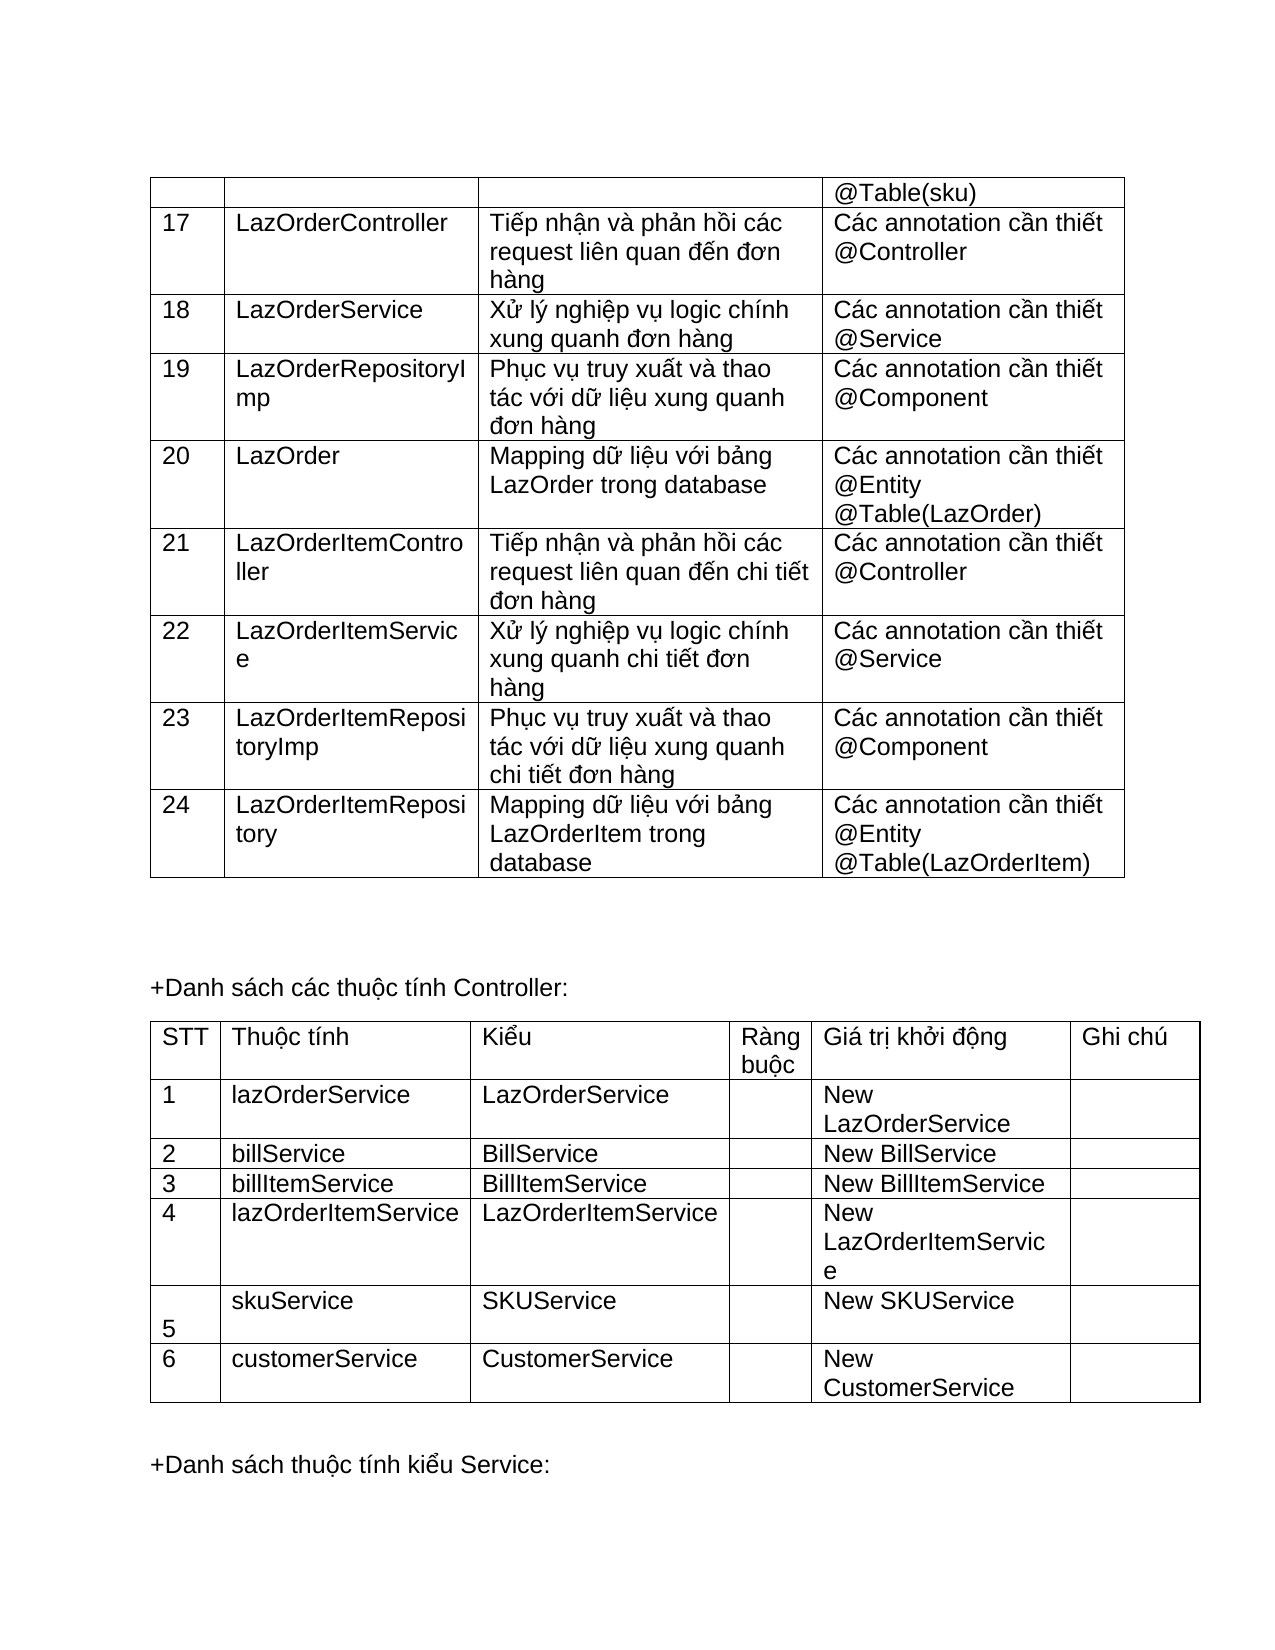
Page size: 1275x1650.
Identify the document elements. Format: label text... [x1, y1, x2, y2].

table_cell Các annotation cần thiết @Service [823, 295, 1124, 353]
table_cell Tiếp nhận và phản hồi các request liên quan đến chi tiết đơn hàng [479, 529, 822, 615]
table_header Thuộc tính [221, 1022, 470, 1079]
table_cell Các annotation cần thiết @Controller [823, 208, 1124, 294]
table_cell Phục vụ truy xuất và thao tác với dữ liệu xung quanh đơn hàng [479, 354, 822, 440]
table_cell skuService [221, 1286, 470, 1343]
table_cell LazOrderItemRepositoryImp [225, 703, 478, 789]
table_cell LazOrderService [471, 1080, 729, 1138]
table_cell Các annotation cần thiết @Component [823, 354, 1124, 440]
table_cell BillItemService [471, 1169, 729, 1197]
table_cell [730, 1080, 811, 1138]
table_cell customerService [221, 1344, 470, 1402]
table_cell [1071, 1199, 1199, 1285]
table_cell lazOrderService [221, 1080, 470, 1138]
text +Danh sách các thuộc tính Controller: [150, 973, 1125, 1002]
table_cell LazOrder [225, 441, 478, 527]
table_cell LazOrderService [225, 295, 478, 353]
table_header STT [151, 1022, 220, 1079]
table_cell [823, 178, 1124, 207]
table_cell Tiếp nhận và phản hồi các request liên quan đến đơn hàng [479, 208, 822, 294]
table_header Kiểu [471, 1022, 729, 1079]
table_cell 4 [151, 1199, 220, 1285]
table_cell BillService [471, 1139, 729, 1168]
table_cell New LazOrderItemService [812, 1199, 1070, 1285]
table_cell 16 [151, 178, 224, 207]
text +Danh sách thuộc tính kiểu Service: [150, 1451, 1125, 1479]
table_cell LazOrderItemService [471, 1199, 729, 1285]
table_cell 1 [151, 1080, 220, 1138]
table_cell Các annotation cần thiết @Entity @Table(LazOrderItem) [823, 790, 1124, 877]
table_cell [1071, 1139, 1199, 1168]
table_cell 18 [151, 295, 224, 353]
table_cell billItemService [221, 1169, 470, 1197]
table_cell Các annotation cần thiết @Controller [823, 529, 1124, 615]
table_cell LazOrderItemService [225, 616, 478, 702]
table_cell 3 [151, 1169, 220, 1197]
table_cell 20 [151, 441, 224, 527]
table_cell LazOrderItemRepository [225, 790, 478, 877]
table_cell [730, 1286, 811, 1343]
table_cell [1071, 1344, 1199, 1402]
table_cell lazOrderItemService [221, 1199, 470, 1285]
table_cell LazOrderRepositoryImp [225, 354, 478, 440]
table_cell New CustomerService [812, 1344, 1070, 1402]
table_cell 24 [151, 790, 224, 877]
table_header Ràng buộc [730, 1022, 811, 1079]
table_cell New SKUService [812, 1286, 1070, 1343]
table_cell 19 [151, 354, 224, 440]
table_cell [1071, 1169, 1199, 1197]
table_cell [730, 1199, 811, 1285]
table_cell billService [221, 1139, 470, 1168]
table_cell 17 [151, 208, 224, 294]
table_cell [1071, 1080, 1199, 1138]
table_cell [479, 178, 822, 207]
table_cell Xử lý nghiệp vụ logic chính xung quanh chi tiết đơn hàng [479, 616, 822, 702]
table_header Ghi chú [1071, 1022, 1199, 1079]
table_cell New BillItemService [812, 1169, 1070, 1197]
table_cell Phục vụ truy xuất và thao tác với dữ liệu xung quanh chi tiết đơn hàng [479, 703, 822, 789]
table_cell [1071, 1286, 1199, 1343]
table_cell SKU [225, 178, 478, 207]
table_cell Các annotation cần thiết @Service [823, 616, 1124, 702]
table_cell Xử lý nghiệp vụ logic chính xung quanh đơn hàng [479, 295, 822, 353]
table_cell Mapping dữ liệu với bảng LazOrder trong database [479, 441, 822, 527]
table_cell LazOrderController [225, 208, 478, 294]
table_cell 5 [151, 1286, 220, 1343]
table_cell 2 [151, 1139, 220, 1168]
table_header Giá trị khởi động [812, 1022, 1070, 1079]
table_cell CustomerService [471, 1344, 729, 1402]
table_cell [730, 1344, 811, 1402]
table_cell Các annotation cần thiết @Entity @Table(LazOrder) [823, 441, 1124, 527]
table_cell Các annotation cần thiết @Component [823, 703, 1124, 789]
table_cell 23 [151, 703, 224, 789]
table_cell 22 [151, 616, 224, 702]
table_cell LazOrderItemController [225, 529, 478, 615]
table_cell [730, 1169, 811, 1197]
table_cell New BillService [812, 1139, 1070, 1168]
table_cell New LazOrderService [812, 1080, 1070, 1138]
table_cell Mapping dữ liệu với bảng LazOrderItem trong database [479, 790, 822, 877]
table_cell [730, 1139, 811, 1168]
table_cell 6 [151, 1344, 220, 1402]
table_cell 21 [151, 529, 224, 615]
table_cell SKUService [471, 1286, 729, 1343]
